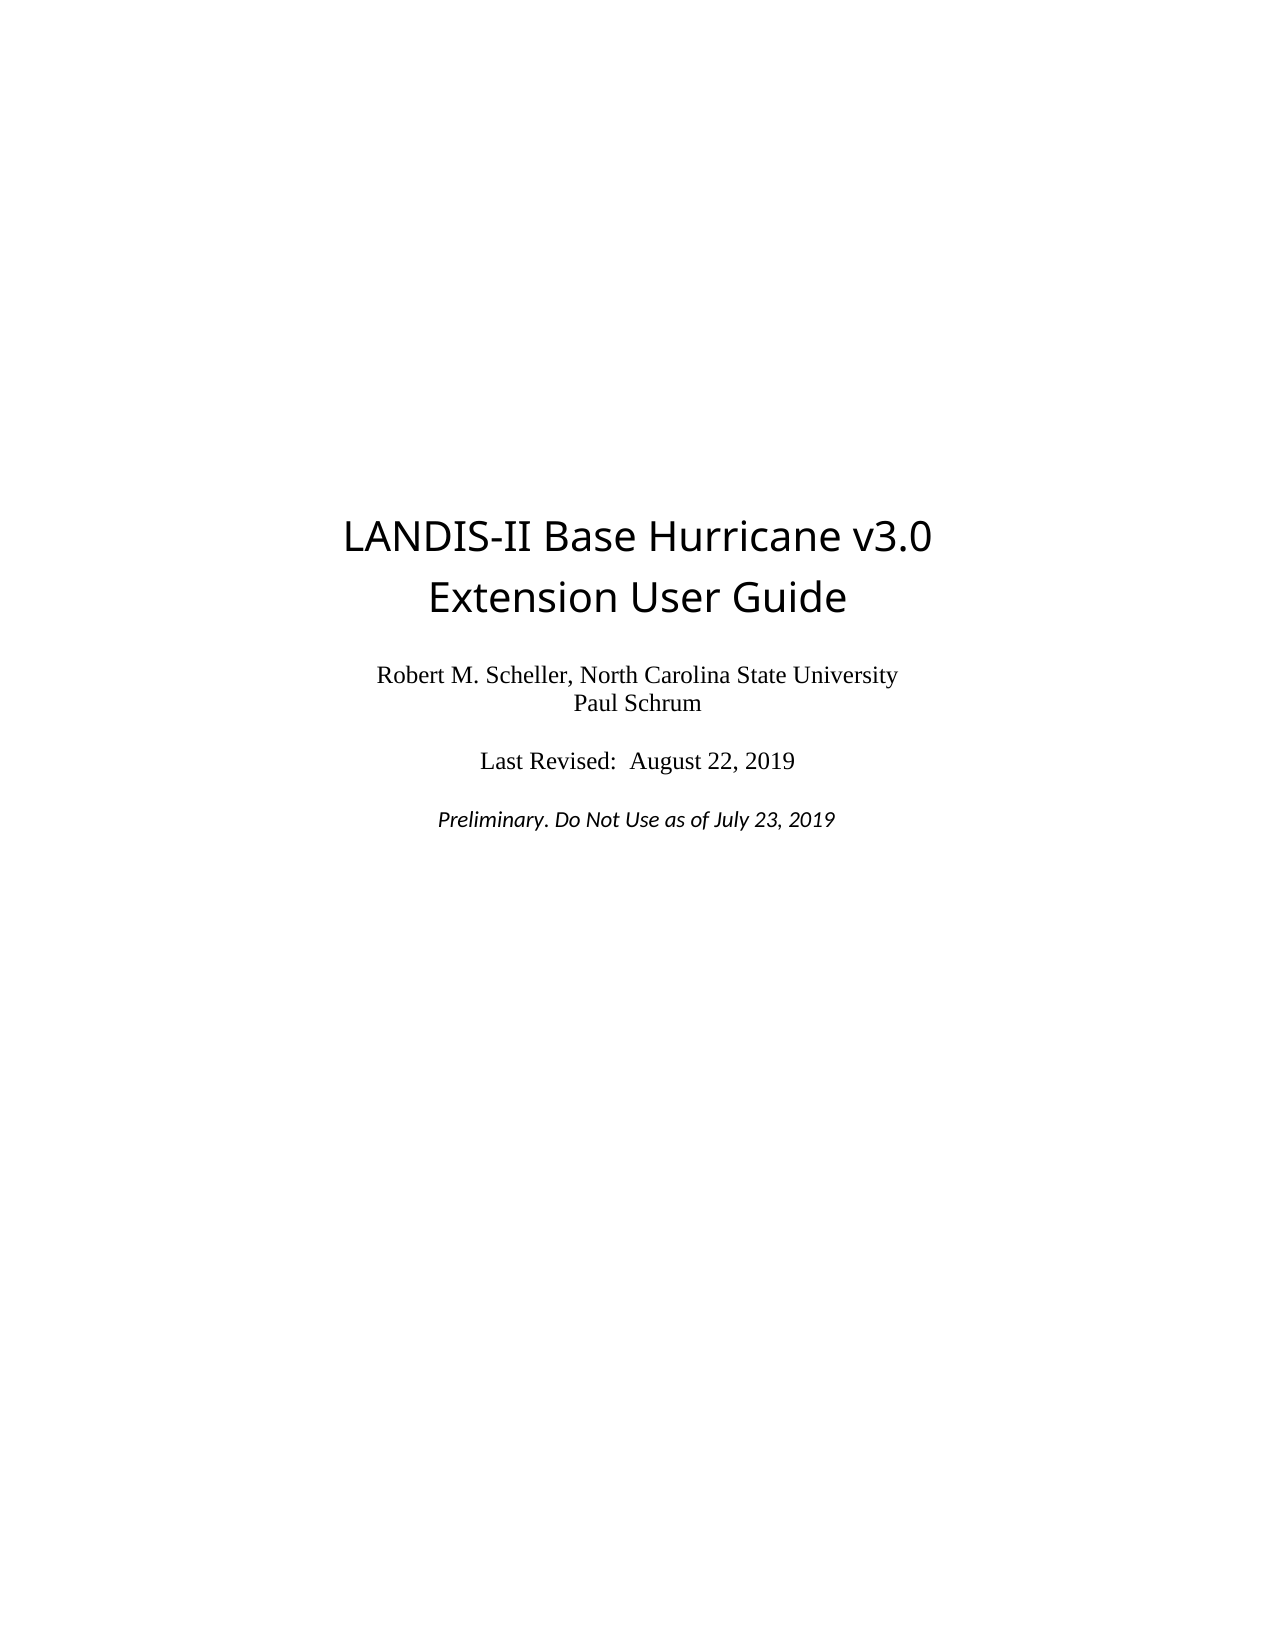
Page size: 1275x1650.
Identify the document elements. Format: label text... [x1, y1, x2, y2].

text Paul Schrum [169, 688, 1106, 717]
text Preliminary. Do Not Use as of July 23, 2019 [169, 805, 1106, 833]
title Extension User Guide [169, 568, 1106, 625]
text Last Revised: August 22, 2019 [169, 746, 1106, 775]
title LANDIS-II Base Hurricane v3.0 [169, 507, 1106, 564]
text Robert M. Scheller, North Carolina State University [169, 660, 1106, 688]
